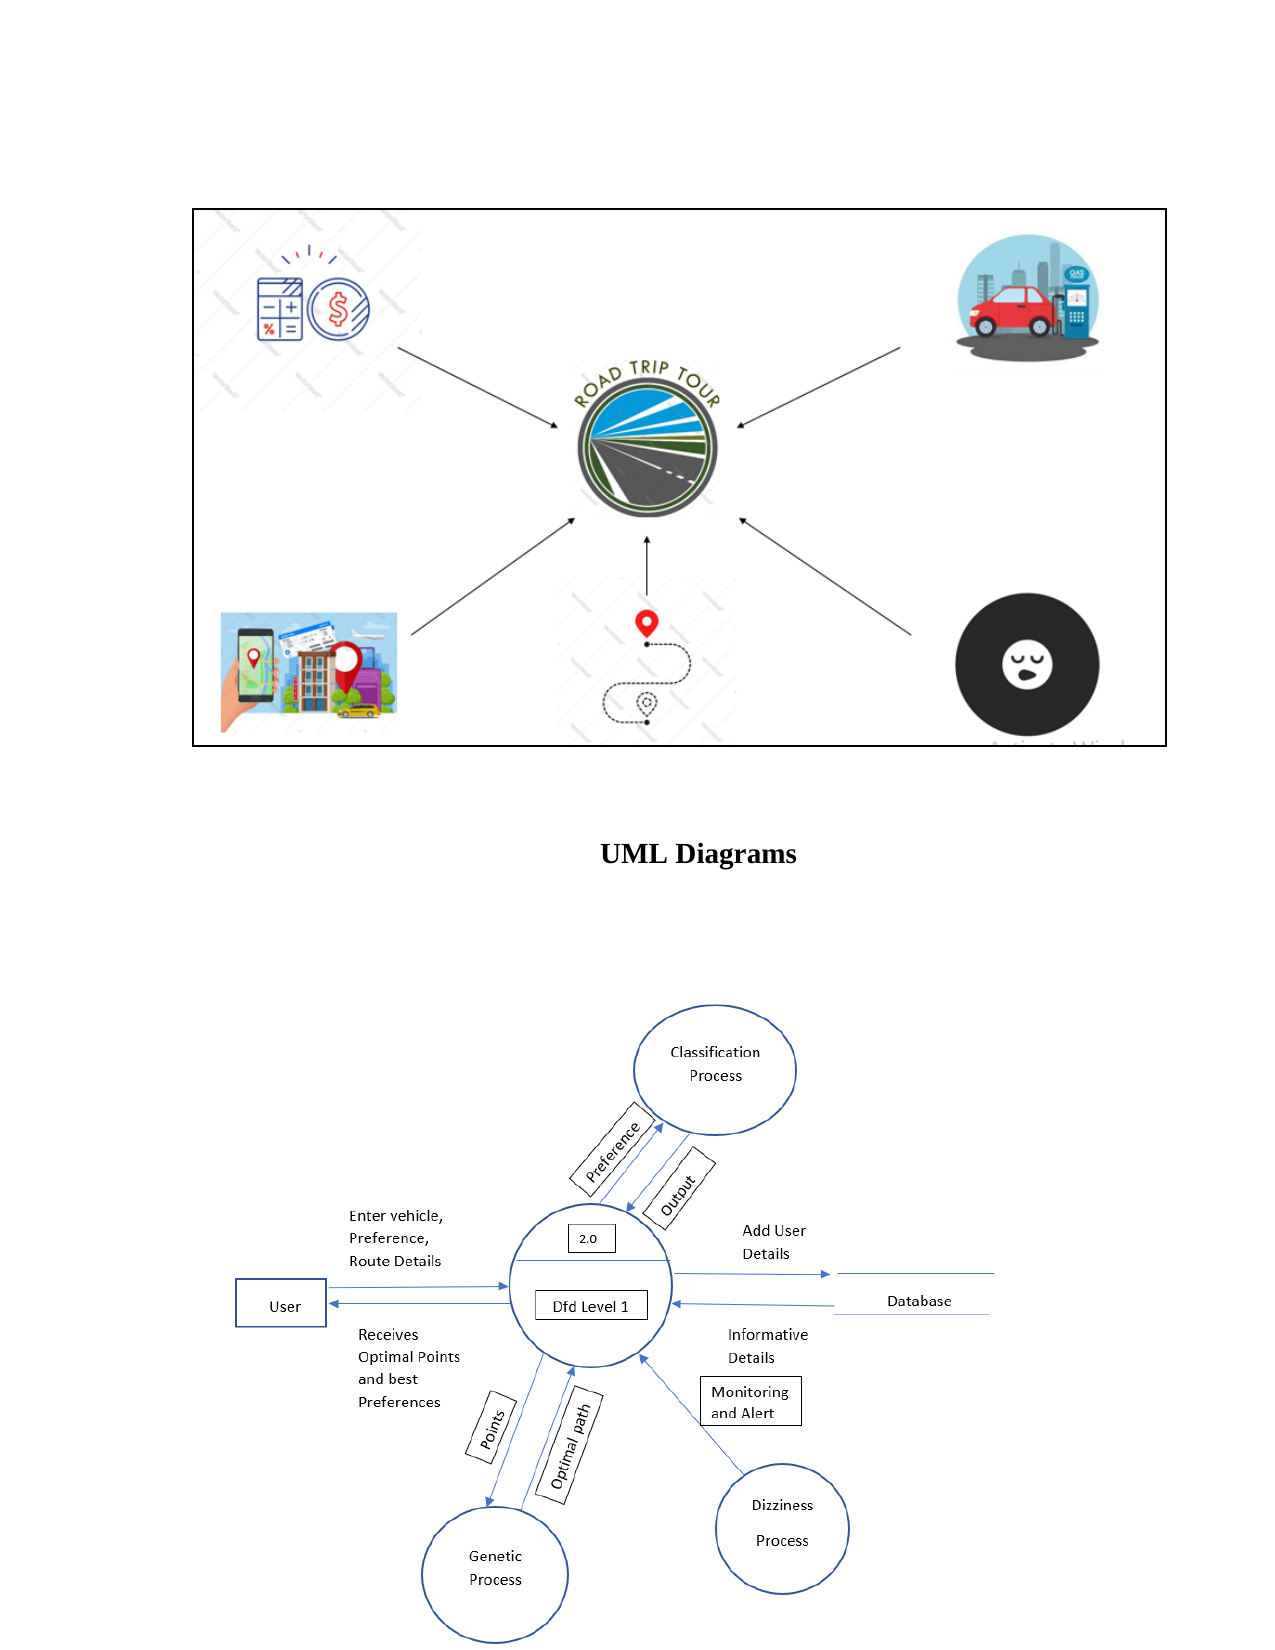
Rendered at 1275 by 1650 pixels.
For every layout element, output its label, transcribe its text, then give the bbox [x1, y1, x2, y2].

text UML Diagrams [525, 836, 1125, 869]
picture [194, 210, 1165, 745]
picture [225, 966, 1067, 1650]
